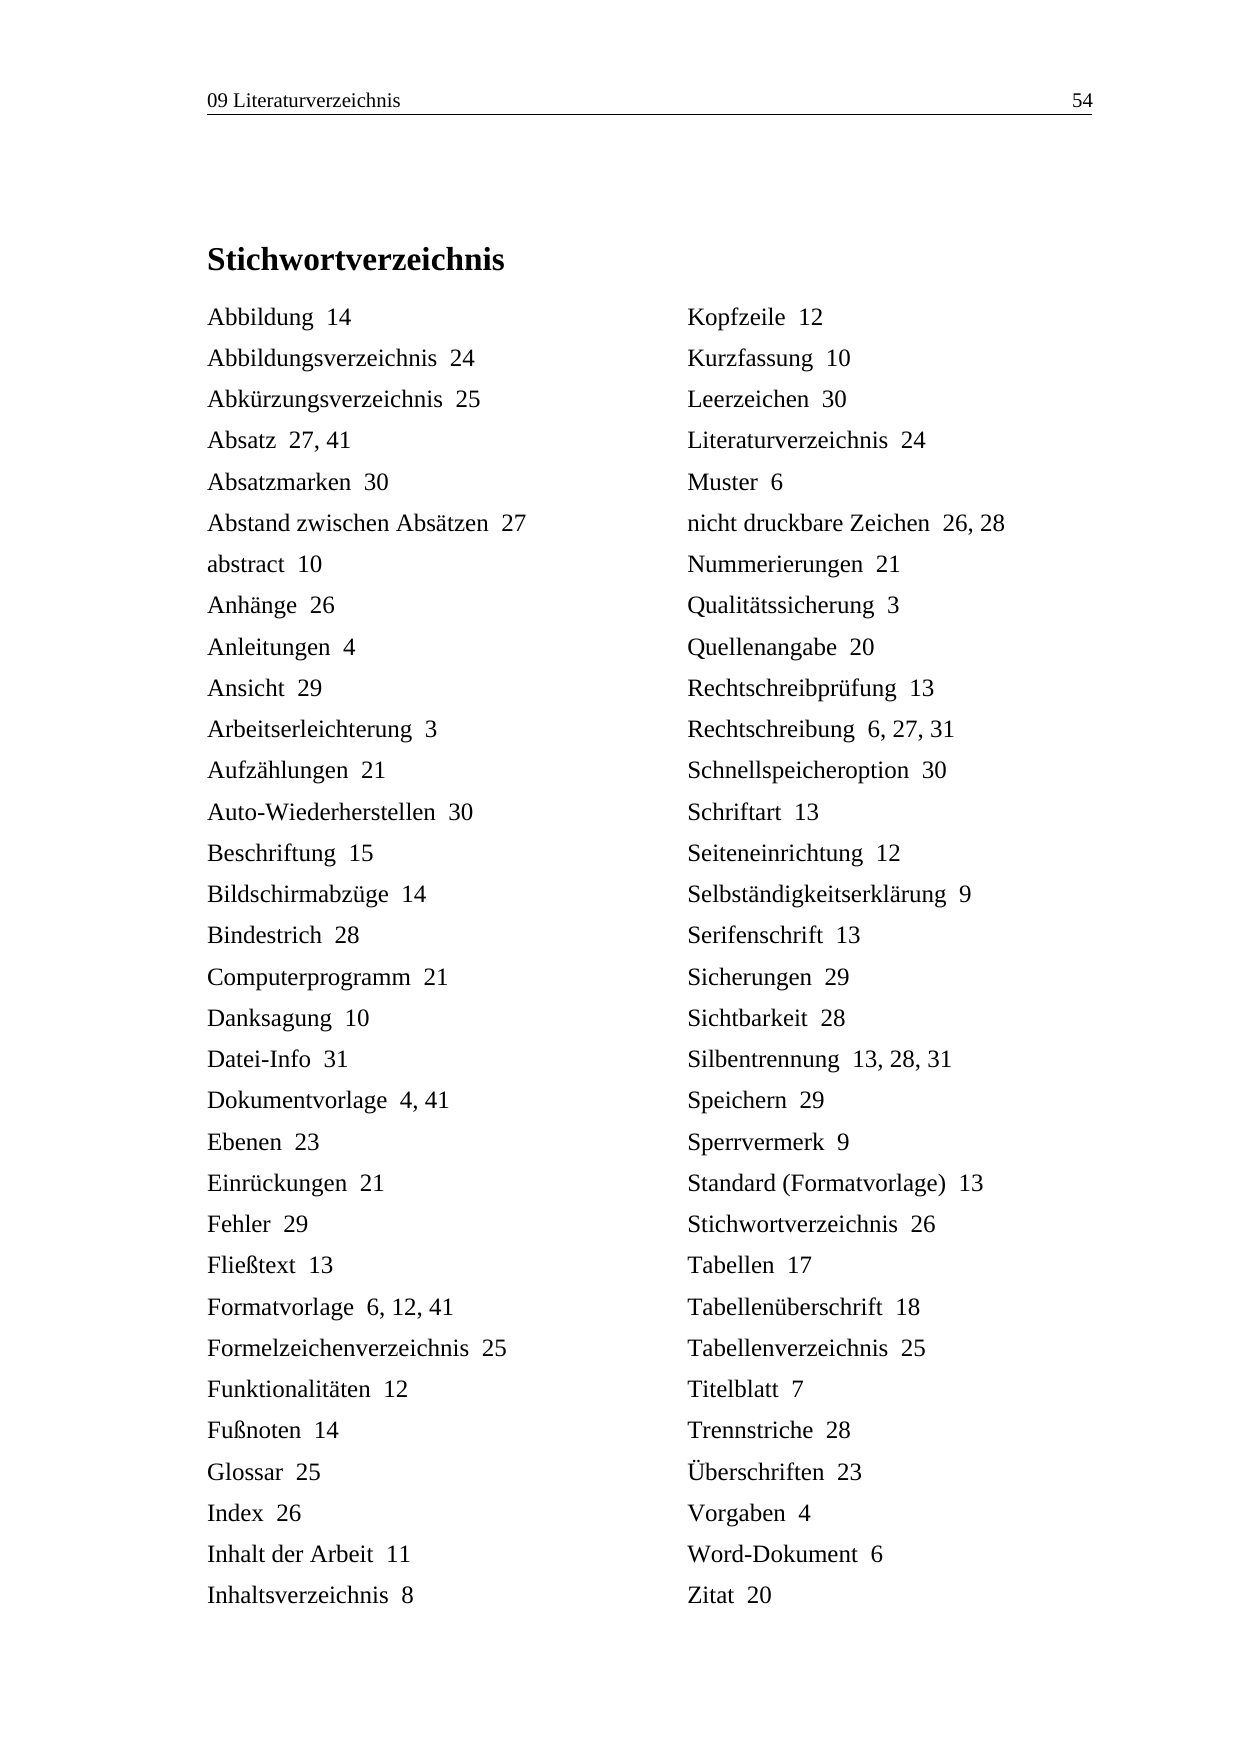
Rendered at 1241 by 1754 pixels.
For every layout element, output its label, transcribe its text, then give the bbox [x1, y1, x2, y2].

text Glossar 25 [207, 1457, 612, 1486]
text Tabellen 17 [687, 1251, 1092, 1279]
text Computerprogramm 21 [207, 962, 612, 991]
text Muster 6 [687, 467, 1092, 496]
text Ebenen 23 [207, 1127, 612, 1156]
text Datei-Info 31 [207, 1044, 612, 1073]
text Fließtext 13 [207, 1251, 612, 1279]
text Sichtbarkeit 28 [687, 1003, 1092, 1032]
text Rechtschreibung 6, 27, 31 [687, 714, 1092, 743]
text Speichern 29 [687, 1086, 1092, 1114]
text Kurzfassung 10 [687, 343, 1092, 372]
subtitle Stichwortverzeichnis [207, 239, 1092, 278]
text Trennstriche 28 [687, 1416, 1092, 1444]
text Seiteneinrichtung 12 [687, 838, 1092, 867]
text Quellenangabe 20 [687, 632, 1092, 661]
text Formatvorlage 6, 12, 41 [207, 1292, 612, 1321]
text Auto-Wiederherstellen 30 [207, 797, 612, 826]
text Nummerierungen 21 [687, 549, 1092, 578]
text Einrückungen 21 [207, 1168, 612, 1197]
text Literaturverzeichnis 24 [687, 426, 1092, 454]
text Funktionalitäten 12 [207, 1374, 612, 1403]
text Zitat 20 [687, 1581, 1092, 1609]
text Inhalt der Arbeit 11 [207, 1539, 612, 1568]
text Sperrvermerk 9 [687, 1127, 1092, 1156]
text Index 26 [207, 1498, 612, 1527]
text Anhänge 26 [207, 591, 612, 619]
text Abbildungsverzeichnis 24 [207, 343, 612, 372]
text Danksagung 10 [207, 1003, 612, 1032]
text Aufzählungen 21 [207, 756, 612, 784]
text Bildschirmabzüge 14 [207, 879, 612, 908]
text Inhaltsverzeichnis 8 [207, 1581, 612, 1609]
text Silbentrennung 13, 28, 31 [687, 1044, 1092, 1073]
text Abbildung 14 [207, 302, 612, 331]
text Word-Dokument 6 [687, 1539, 1092, 1568]
text Qualitätssicherung 3 [687, 591, 1092, 619]
text Bindestrich 28 [207, 921, 612, 949]
text Ansicht 29 [207, 673, 612, 702]
text Anleitungen 4 [207, 632, 612, 661]
text Schriftart 13 [687, 797, 1092, 826]
text Schnellspeicheroption 30 [687, 756, 1092, 784]
text Formelzeichenverzeichnis 25 [207, 1333, 612, 1362]
text Selbständigkeitserklärung 9 [687, 879, 1092, 908]
text Absatz 27, 41 [207, 426, 612, 454]
text Leerzeichen 30 [687, 384, 1092, 413]
text Kopfzeile 12 [687, 302, 1092, 331]
text Absatzmarken 30 [207, 467, 612, 496]
text Beschriftung 15 [207, 838, 612, 867]
text Dokumentvorlage 4, 41 [207, 1086, 612, 1114]
text Fehler 29 [207, 1209, 612, 1238]
text nicht druckbare Zeichen 26, 28 [687, 508, 1092, 537]
text Rechtschreibprüfung 13 [687, 673, 1092, 702]
text Abstand zwischen Absätzen 27 [207, 508, 612, 537]
text Überschriften 23 [687, 1457, 1092, 1486]
text Vorgaben 4 [687, 1498, 1092, 1527]
text Fußnoten 14 [207, 1416, 612, 1444]
text Sicherungen 29 [687, 962, 1092, 991]
text Stichwortverzeichnis 26 [687, 1209, 1092, 1238]
text abstract 10 [207, 549, 612, 578]
text Serifenschrift 13 [687, 921, 1092, 949]
text Tabellenverzeichnis 25 [687, 1333, 1092, 1362]
text Standard (Formatvorlage) 13 [687, 1168, 1092, 1197]
text Arbeitserleichterung 3 [207, 714, 612, 743]
text Abkürzungsverzeichnis 25 [207, 384, 612, 413]
text Titelblatt 7 [687, 1374, 1092, 1403]
text Tabellenüberschrift 18 [687, 1292, 1092, 1321]
